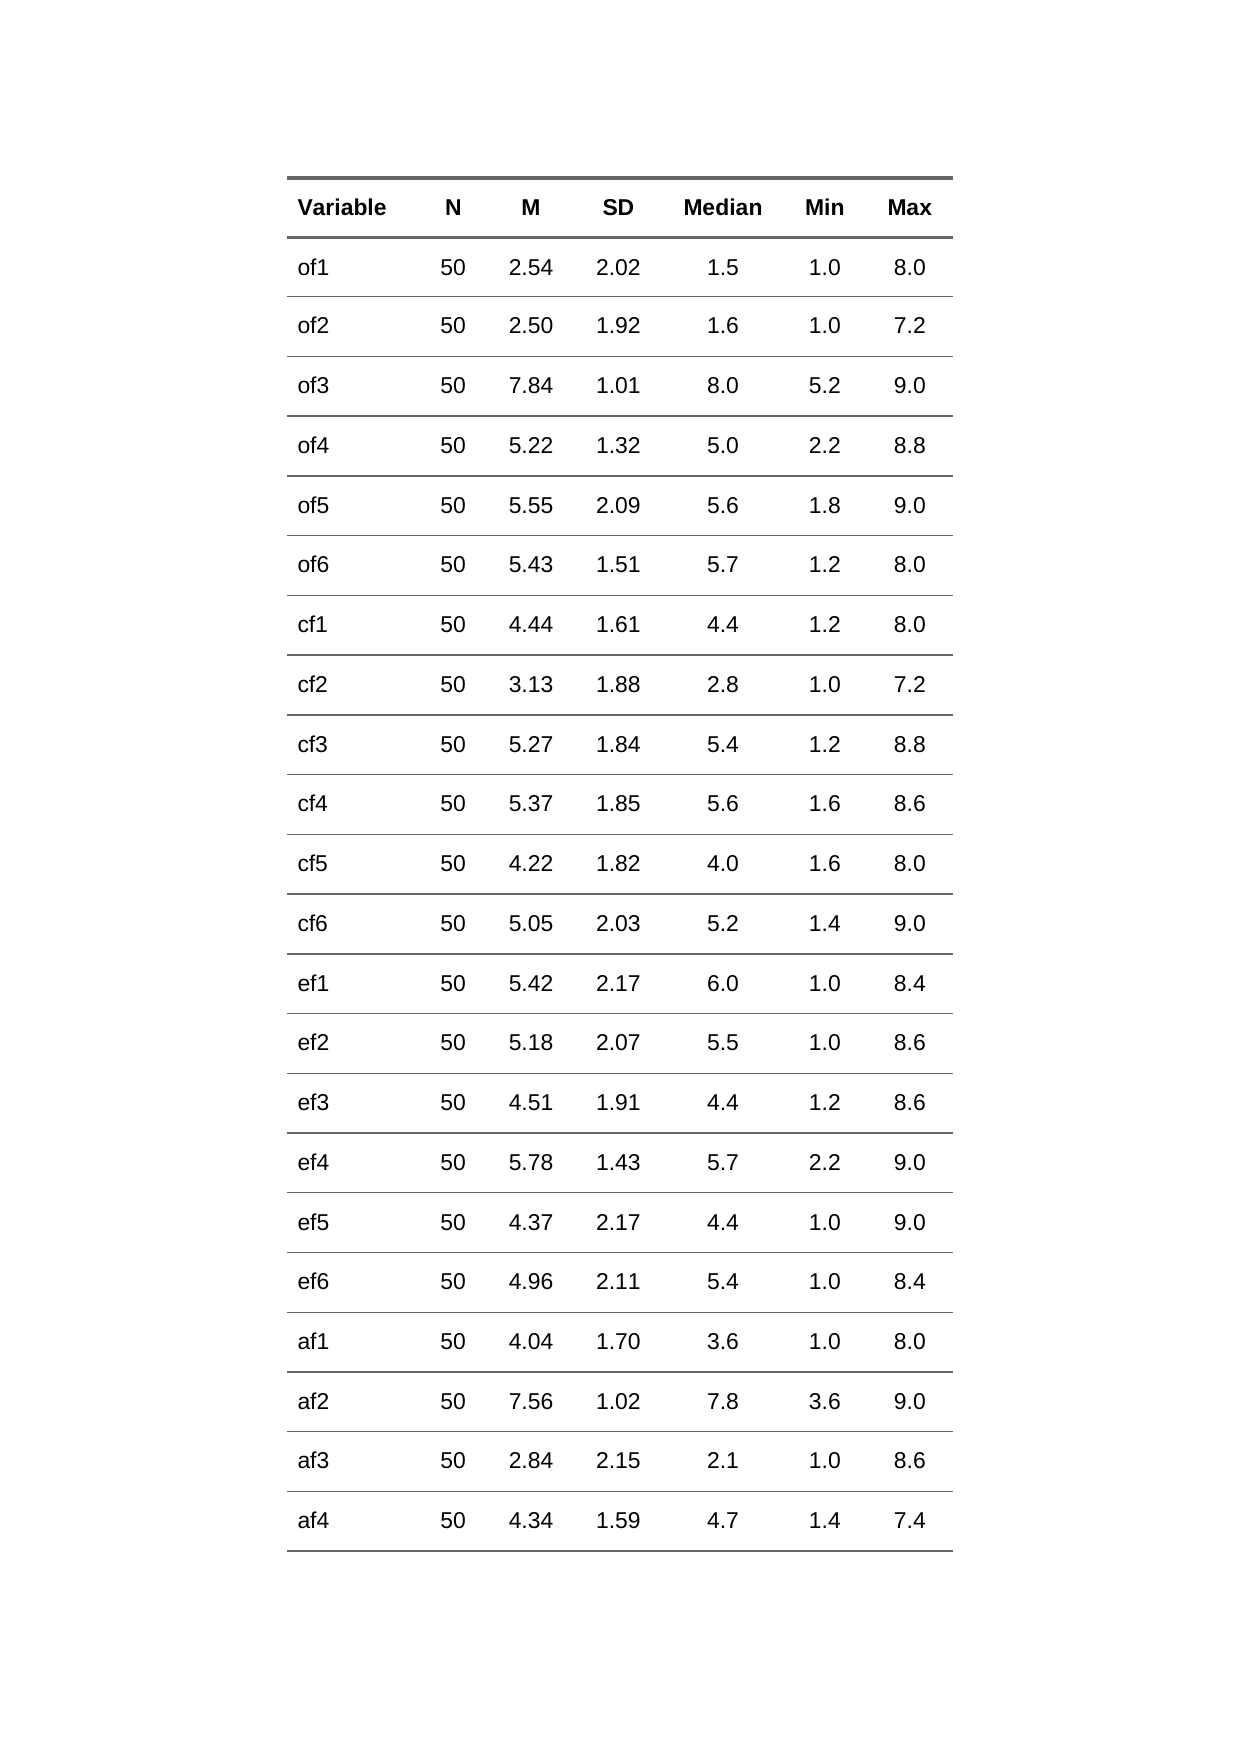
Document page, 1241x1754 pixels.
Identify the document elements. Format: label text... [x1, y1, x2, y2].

table_cell 4.22 [487, 835, 574, 893]
table_cell 50 [419, 1432, 487, 1491]
table_cell 5.43 [487, 536, 574, 594]
table_cell 1.0 [784, 1253, 866, 1311]
table_cell 4.37 [487, 1193, 574, 1252]
table_cell 1.6 [784, 775, 866, 833]
table_cell 1.70 [574, 1313, 662, 1371]
table_cell 4.34 [487, 1492, 574, 1550]
table_cell 1.91 [574, 1074, 662, 1132]
table_cell ef6 [287, 1253, 419, 1311]
table_cell 5.78 [487, 1134, 574, 1192]
table_cell 1.84 [574, 716, 662, 774]
table_cell 1.6 [784, 835, 866, 893]
table_cell 2.17 [574, 1193, 662, 1252]
table_cell 2.2 [784, 1134, 866, 1192]
table_cell cf4 [287, 775, 419, 833]
table_cell 2.54 [487, 239, 574, 296]
table_cell 1.82 [574, 835, 662, 893]
table_cell 5.05 [487, 895, 574, 953]
table_cell 1.02 [574, 1373, 662, 1431]
table_cell 50 [419, 1134, 487, 1192]
table_cell 4.51 [487, 1074, 574, 1132]
table_cell 1.0 [784, 297, 866, 356]
table_cell 8.6 [866, 775, 953, 833]
table_cell 50 [419, 239, 487, 296]
table_cell 5.27 [487, 716, 574, 774]
table_cell 7.2 [866, 656, 953, 714]
table_cell 5.2 [662, 895, 783, 953]
table_cell 9.0 [866, 895, 953, 953]
table_cell 8.0 [866, 835, 953, 893]
table_cell 8.6 [866, 1014, 953, 1072]
table_cell 50 [419, 477, 487, 535]
table_cell 2.84 [487, 1432, 574, 1491]
table_cell cf1 [287, 596, 419, 654]
table_cell 5.2 [784, 357, 866, 415]
table_cell 7.84 [487, 357, 574, 415]
table_cell 8.0 [662, 357, 783, 415]
table_header M [487, 180, 574, 236]
table_cell 50 [419, 895, 487, 953]
table_cell 2.07 [574, 1014, 662, 1072]
table_cell 9.0 [866, 477, 953, 535]
table_header N [419, 180, 487, 236]
table_cell ef5 [287, 1193, 419, 1252]
table_cell 1.0 [784, 1313, 866, 1371]
table_cell 5.7 [662, 536, 783, 594]
table_cell 50 [419, 1253, 487, 1311]
table_cell of6 [287, 536, 419, 594]
table_cell of2 [287, 297, 419, 356]
table_cell 1.4 [784, 1492, 866, 1550]
table_cell 8.0 [866, 536, 953, 594]
table_cell 50 [419, 1014, 487, 1072]
table_cell cf2 [287, 656, 419, 714]
table_cell 9.0 [866, 1193, 953, 1252]
table_cell 1.0 [784, 239, 866, 296]
table_cell 5.22 [487, 417, 574, 475]
table_cell of3 [287, 357, 419, 415]
table_header Median [662, 180, 783, 236]
table_cell 5.0 [662, 417, 783, 475]
table_cell 8.6 [866, 1074, 953, 1132]
table_cell 5.18 [487, 1014, 574, 1072]
table_cell 9.0 [866, 1134, 953, 1192]
table_cell 2.2 [784, 417, 866, 475]
table_cell 50 [419, 716, 487, 774]
table_cell 5.6 [662, 775, 783, 833]
table_cell 4.4 [662, 596, 783, 654]
table_cell 5.6 [662, 477, 783, 535]
table_cell 4.0 [662, 835, 783, 893]
table_cell 1.88 [574, 656, 662, 714]
table_cell cf5 [287, 835, 419, 893]
table_cell 4.96 [487, 1253, 574, 1311]
table_cell of1 [287, 239, 419, 296]
table_cell cf3 [287, 716, 419, 774]
table_cell 7.8 [662, 1373, 783, 1431]
table_cell 4.4 [662, 1074, 783, 1132]
table_cell af2 [287, 1373, 419, 1431]
table_cell af3 [287, 1432, 419, 1491]
table_cell 7.56 [487, 1373, 574, 1431]
table_cell 2.03 [574, 895, 662, 953]
table_cell 2.17 [574, 955, 662, 1013]
table_cell 4.7 [662, 1492, 783, 1550]
table_cell 2.11 [574, 1253, 662, 1311]
table_cell of4 [287, 417, 419, 475]
table_cell 3.13 [487, 656, 574, 714]
table_cell 3.6 [784, 1373, 866, 1431]
table_cell af4 [287, 1492, 419, 1550]
table_cell 2.15 [574, 1432, 662, 1491]
table_cell ef4 [287, 1134, 419, 1192]
table_cell 5.42 [487, 955, 574, 1013]
table_header SD [574, 180, 662, 236]
table_cell 50 [419, 357, 487, 415]
table_cell 50 [419, 835, 487, 893]
table_cell 1.0 [784, 656, 866, 714]
table_cell 8.0 [866, 239, 953, 296]
table_cell ef1 [287, 955, 419, 1013]
table_cell 1.2 [784, 596, 866, 654]
table_cell 1.01 [574, 357, 662, 415]
table_cell 1.2 [784, 1074, 866, 1132]
table_cell 50 [419, 1313, 487, 1371]
table_cell 4.04 [487, 1313, 574, 1371]
table_cell 1.32 [574, 417, 662, 475]
table_cell 8.4 [866, 1253, 953, 1311]
table_header Min [784, 180, 866, 236]
table_cell 8.0 [866, 596, 953, 654]
table_cell 1.8 [784, 477, 866, 535]
table_cell 1.51 [574, 536, 662, 594]
table_cell 50 [419, 297, 487, 356]
table_cell ef3 [287, 1074, 419, 1132]
table_cell 4.44 [487, 596, 574, 654]
table_cell 50 [419, 596, 487, 654]
table_cell 1.0 [784, 1432, 866, 1491]
table_cell 5.4 [662, 716, 783, 774]
table_cell 1.0 [784, 1014, 866, 1072]
table_cell 5.7 [662, 1134, 783, 1192]
table_cell 1.43 [574, 1134, 662, 1192]
table_cell 1.85 [574, 775, 662, 833]
table_cell 50 [419, 1373, 487, 1431]
table_cell 9.0 [866, 1373, 953, 1431]
table_cell 50 [419, 1074, 487, 1132]
table_cell 1.0 [784, 1193, 866, 1252]
table_cell 4.4 [662, 1193, 783, 1252]
table_cell 1.59 [574, 1492, 662, 1550]
table_cell 1.92 [574, 297, 662, 356]
table_cell 1.2 [784, 536, 866, 594]
table_header Max [866, 180, 953, 236]
table_cell 8.4 [866, 955, 953, 1013]
table_cell 2.50 [487, 297, 574, 356]
table_cell 7.2 [866, 297, 953, 356]
table_cell 8.8 [866, 716, 953, 774]
table_cell 50 [419, 1193, 487, 1252]
table_cell 2.1 [662, 1432, 783, 1491]
table_header Variable [287, 180, 419, 236]
table_cell 50 [419, 536, 487, 594]
table_cell 5.55 [487, 477, 574, 535]
table_cell 50 [419, 1492, 487, 1550]
table_cell 2.02 [574, 239, 662, 296]
table_cell 8.6 [866, 1432, 953, 1491]
table_cell 50 [419, 417, 487, 475]
table_cell 1.61 [574, 596, 662, 654]
table_cell 6.0 [662, 955, 783, 1013]
table_cell 9.0 [866, 357, 953, 415]
table_cell 1.6 [662, 297, 783, 356]
table_cell 1.0 [784, 955, 866, 1013]
table_cell 8.0 [866, 1313, 953, 1371]
table_cell af1 [287, 1313, 419, 1371]
table_cell 5.4 [662, 1253, 783, 1311]
table_cell 5.5 [662, 1014, 783, 1072]
table_cell 5.37 [487, 775, 574, 833]
table_cell 50 [419, 955, 487, 1013]
table_cell 1.4 [784, 895, 866, 953]
table_cell 50 [419, 656, 487, 714]
table_cell 3.6 [662, 1313, 783, 1371]
table_cell ef2 [287, 1014, 419, 1072]
table_cell 1.5 [662, 239, 783, 296]
table_cell 7.4 [866, 1492, 953, 1550]
table_cell 2.09 [574, 477, 662, 535]
table_cell 1.2 [784, 716, 866, 774]
table_cell of5 [287, 477, 419, 535]
table_cell 2.8 [662, 656, 783, 714]
table_cell 50 [419, 775, 487, 833]
table_cell cf6 [287, 895, 419, 953]
table_cell 8.8 [866, 417, 953, 475]
